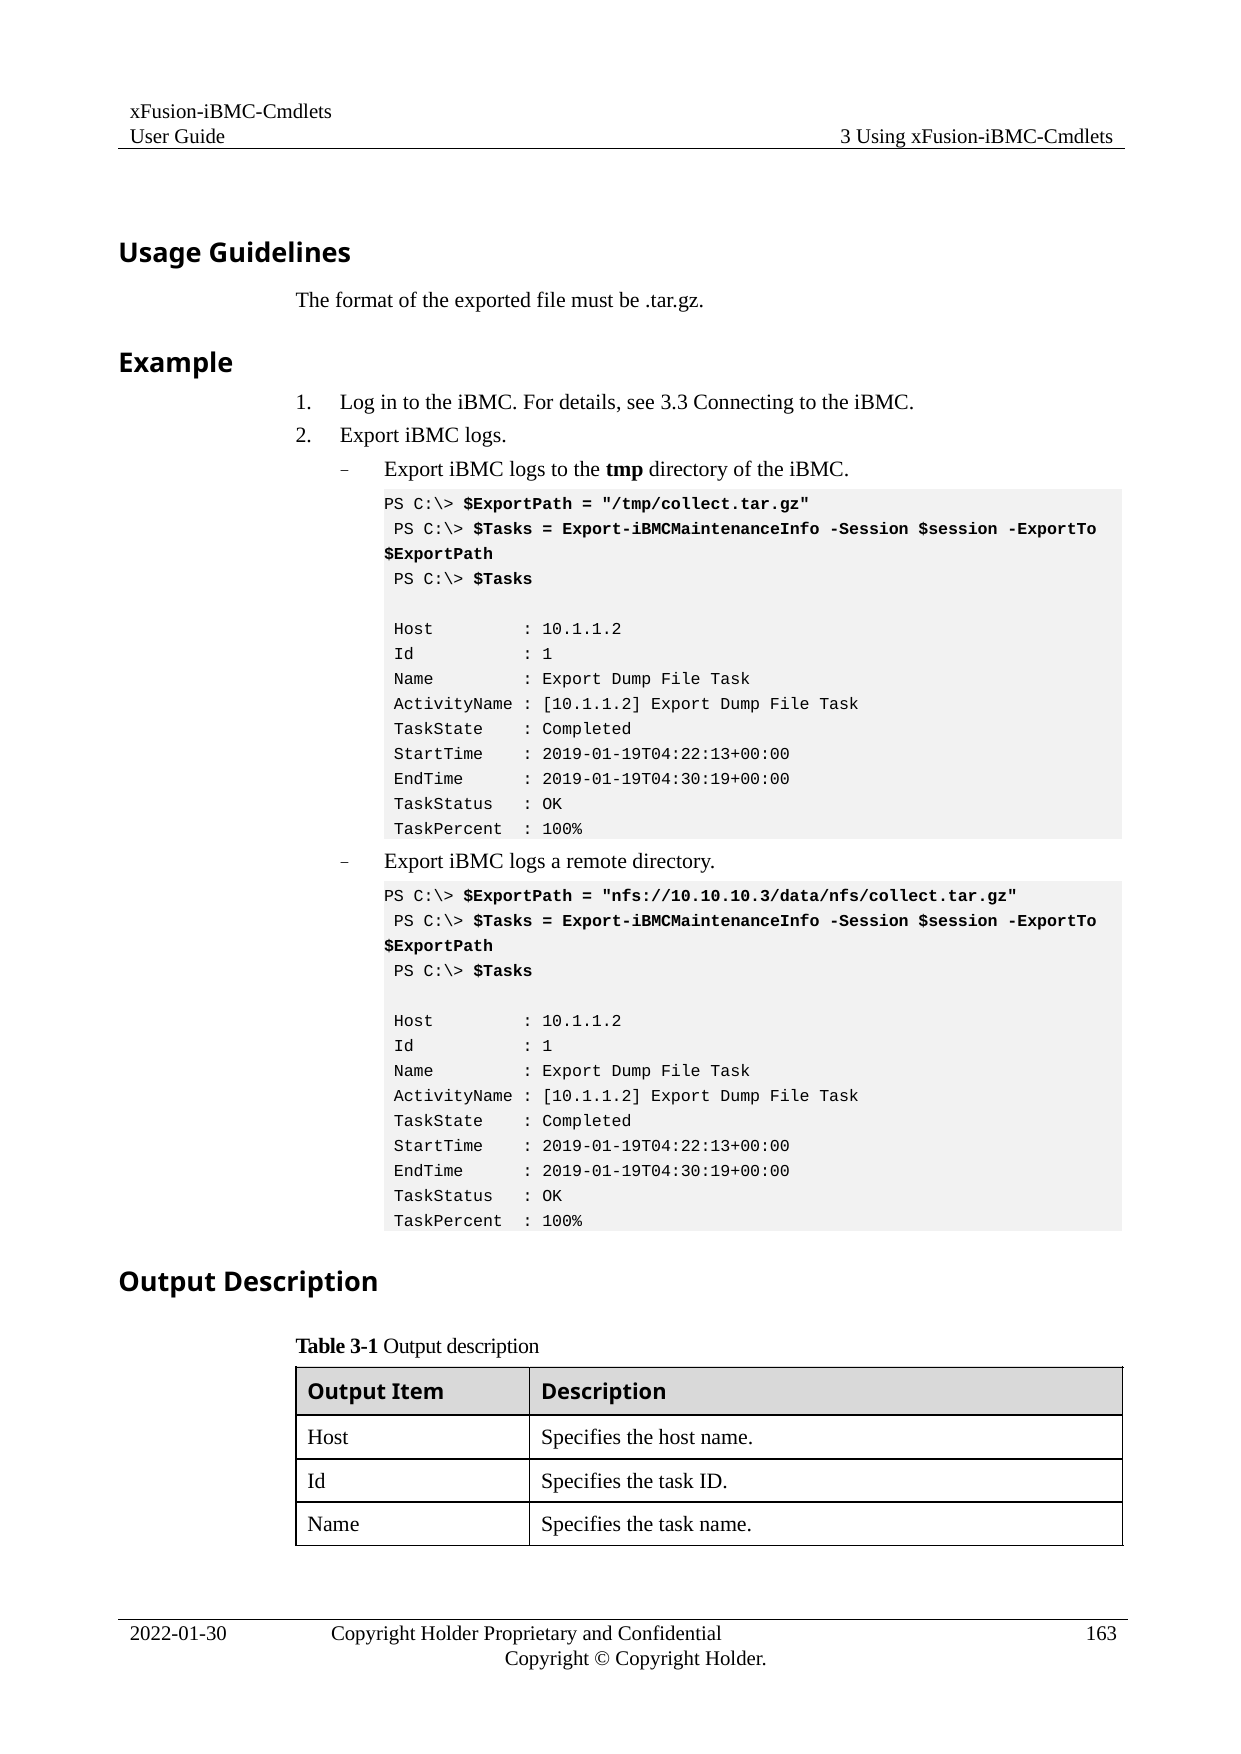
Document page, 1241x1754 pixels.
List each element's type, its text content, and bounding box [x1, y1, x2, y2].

text Usage Guidelines [118, 234, 1122, 271]
text Example [118, 344, 1122, 381]
text Output Description [118, 1263, 1122, 1299]
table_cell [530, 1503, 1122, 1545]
text Output description [295, 1333, 1122, 1358]
list Log in to the iBMC. For details, see 3.3 Connecting to the iBMC. [295, 389, 1122, 414]
list PS C:\> $ExportPath = "/tmp/collect.tar.gz" PS C:\> $Tasks = Export-iBMCMaintenanceInfo -Session $session -ExportTo $ExportPath PS C:\> $Tasks Host : 10.1.1.2 Id : 1 Name : Export Dump File Task ActivityName : [10.1.1.2] Export Dump File Task TaskState : Completed StartTime : 2019-01-19T04:22:13+00:00 EndTime : 2019-01-19T04:30:19+00:00 TaskStatus : OK TaskPercent : 100% [384, 489, 1122, 839]
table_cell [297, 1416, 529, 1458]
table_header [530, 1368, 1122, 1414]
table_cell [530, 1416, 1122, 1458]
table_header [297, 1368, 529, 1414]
list Export iBMC logs to the tmp directory of the iBMC. [339, 456, 1122, 481]
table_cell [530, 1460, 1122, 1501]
text The format of the exported file must be .tar.gz. [295, 287, 1122, 312]
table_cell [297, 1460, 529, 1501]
list PS C:\> $ExportPath = "nfs://10.10.10.3/data/nfs/collect.tar.gz" PS C:\> $Tasks = Export-iBMCMaintenanceInfo -Session $session -ExportTo $ExportPath PS C:\> $Tasks Host : 10.1.1.2 Id : 1 Name : Export Dump File Task ActivityName : [10.1.1.2] Export Dump File Task TaskState : Completed StartTime : 2019-01-19T04:22:13+00:00 EndTime : 2019-01-19T04:30:19+00:00 TaskStatus : OK TaskPercent : 100% [384, 881, 1122, 1231]
list Export iBMC logs a remote directory. [339, 848, 1122, 873]
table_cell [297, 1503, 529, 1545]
list Export iBMC logs. [295, 422, 1122, 448]
